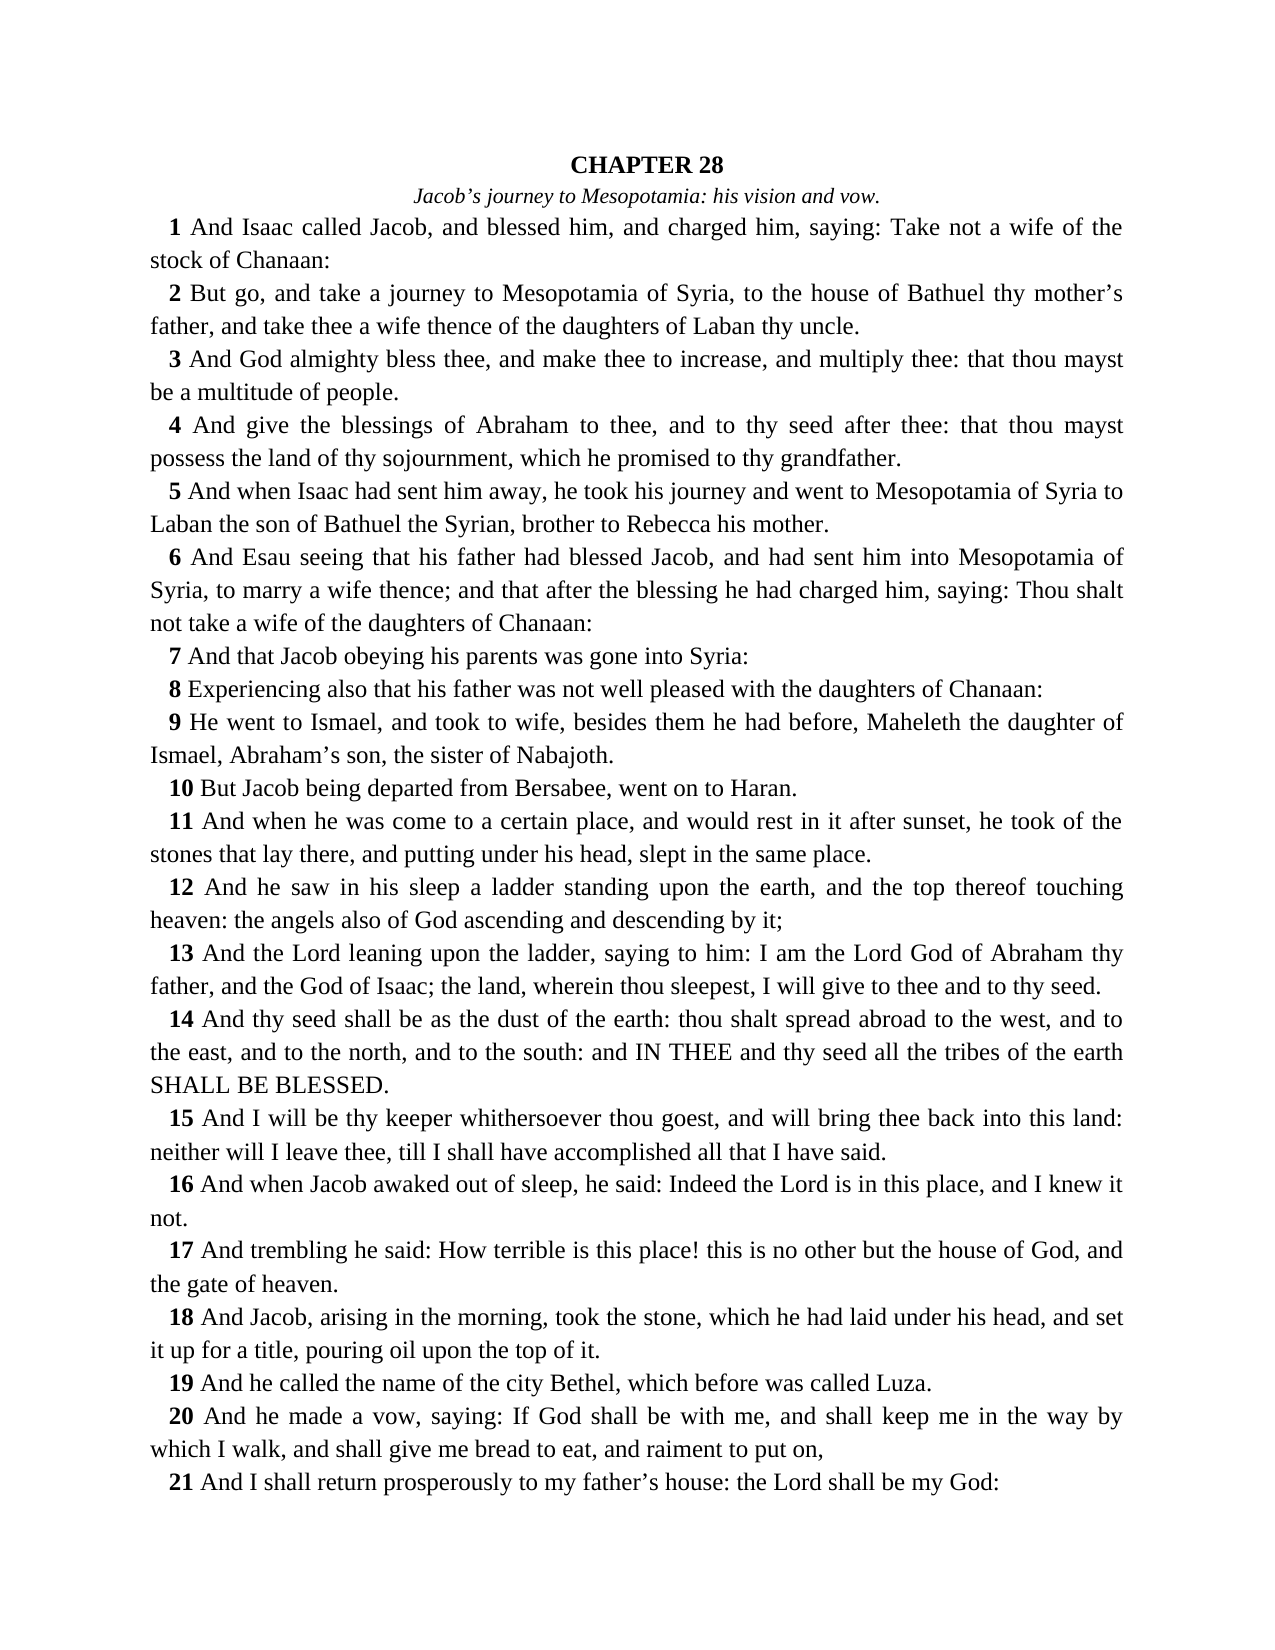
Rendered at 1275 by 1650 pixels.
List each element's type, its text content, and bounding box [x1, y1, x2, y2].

text 8 Experiencing also that his father was not well pleased with the daughters of Chanaan: [150, 674, 1125, 703]
text 7 And that Jacob obeying his parents was gone into Syria: [150, 641, 1125, 670]
text 13 And the Lord leaning upon the ladder, saying to him: I am the Lord God of Abraham thy father, and the God of Isaac; the land, wherein thou sleepest, I will give to thee and to thy seed. [150, 938, 1125, 1000]
text 20 And he made a vow, saying: If God shall be with me, and shall keep me in the way by which I walk, and shall give me bread to eat, and raiment to put on, [150, 1401, 1125, 1462]
text 16 And when Jacob awaked out of sleep, he said: Indeed the Lord is in this place, and I knew it not. [150, 1169, 1125, 1231]
text 3 And God almighty bless thee, and make thee to increase, and multiply thee: that thou mayst be a multitude of people. [150, 344, 1125, 406]
text 1 And Isaac called Jacob, and blessed him, and charged him, saying: Take not a wife of the stock of Chanaan: [150, 212, 1125, 274]
text 14 And thy seed shall be as the dust of the earth: thou shalt spread abroad to the west, and to the east, and to the north, and to the south: and IN THEE and thy seed all the tribes of the earth SHALL BE BLESSED. [150, 1004, 1125, 1099]
text 15 And I will be thy keeper whithersoever thou goest, and will bring thee back into this land: neither will I leave thee, till I shall have accomplished all that I have said. [150, 1103, 1125, 1165]
text 5 And when Isaac had sent him away, he took his journey and went to Mesopotamia of Syria to Laban the son of Bathuel the Syrian, brother to Rebecca his mother. [150, 476, 1125, 538]
text Jacob’s journey to Mesopotamia: his vision and vow. [150, 183, 1125, 208]
text 17 And trembling he said: How terrible is this place! this is no other but the house of God, and the gate of heaven. [150, 1236, 1125, 1297]
text 6 And Esau seeing that his father had blessed Jacob, and had sent him into Mesopotamia of Syria, to marry a wife thence; and that after the blessing he had charged him, saying: Thou shalt not take a wife of the daughters of Chanaan: [150, 542, 1125, 637]
text 2 But go, and take a journey to Mesopotamia of Syria, to the house of Bathuel thy mother’s father, and take thee a wife thence of the daughters of Laban thy uncle. [150, 278, 1125, 340]
text 11 And when he was come to a certain place, and would rest in it after sunset, he took of the stones that lay there, and putting under his head, slept in the same place. [150, 806, 1125, 868]
text 4 And give the blessings of Abraham to thee, and to thy seed after thee: that thou mayst possess the land of thy sojournment, which he promised to thy grandfather. [150, 410, 1125, 472]
text CHAPTER 28 [150, 150, 1125, 179]
text 9 He went to Ismael, and took to wife, besides them he had before, Maheleth the daughter of Ismael, Abraham’s son, the sister of Nabajoth. [150, 707, 1125, 769]
text 18 And Jacob, arising in the morning, took the stone, which he had laid under his head, and set it up for a title, pouring oil upon the top of it. [150, 1302, 1125, 1363]
text 10 But Jacob being departed from Bersabee, went on to Haran. [150, 773, 1125, 802]
text 21 And I shall return prosperously to my father’s house: the Lord shall be my God: [150, 1467, 1125, 1496]
text 19 And he called the name of the city Bethel, which before was called Luza. [150, 1368, 1125, 1396]
text 12 And he saw in his sleep a ladder standing upon the earth, and the top thereof touching heaven: the angels also of God ascending and descending by it; [150, 872, 1125, 934]
